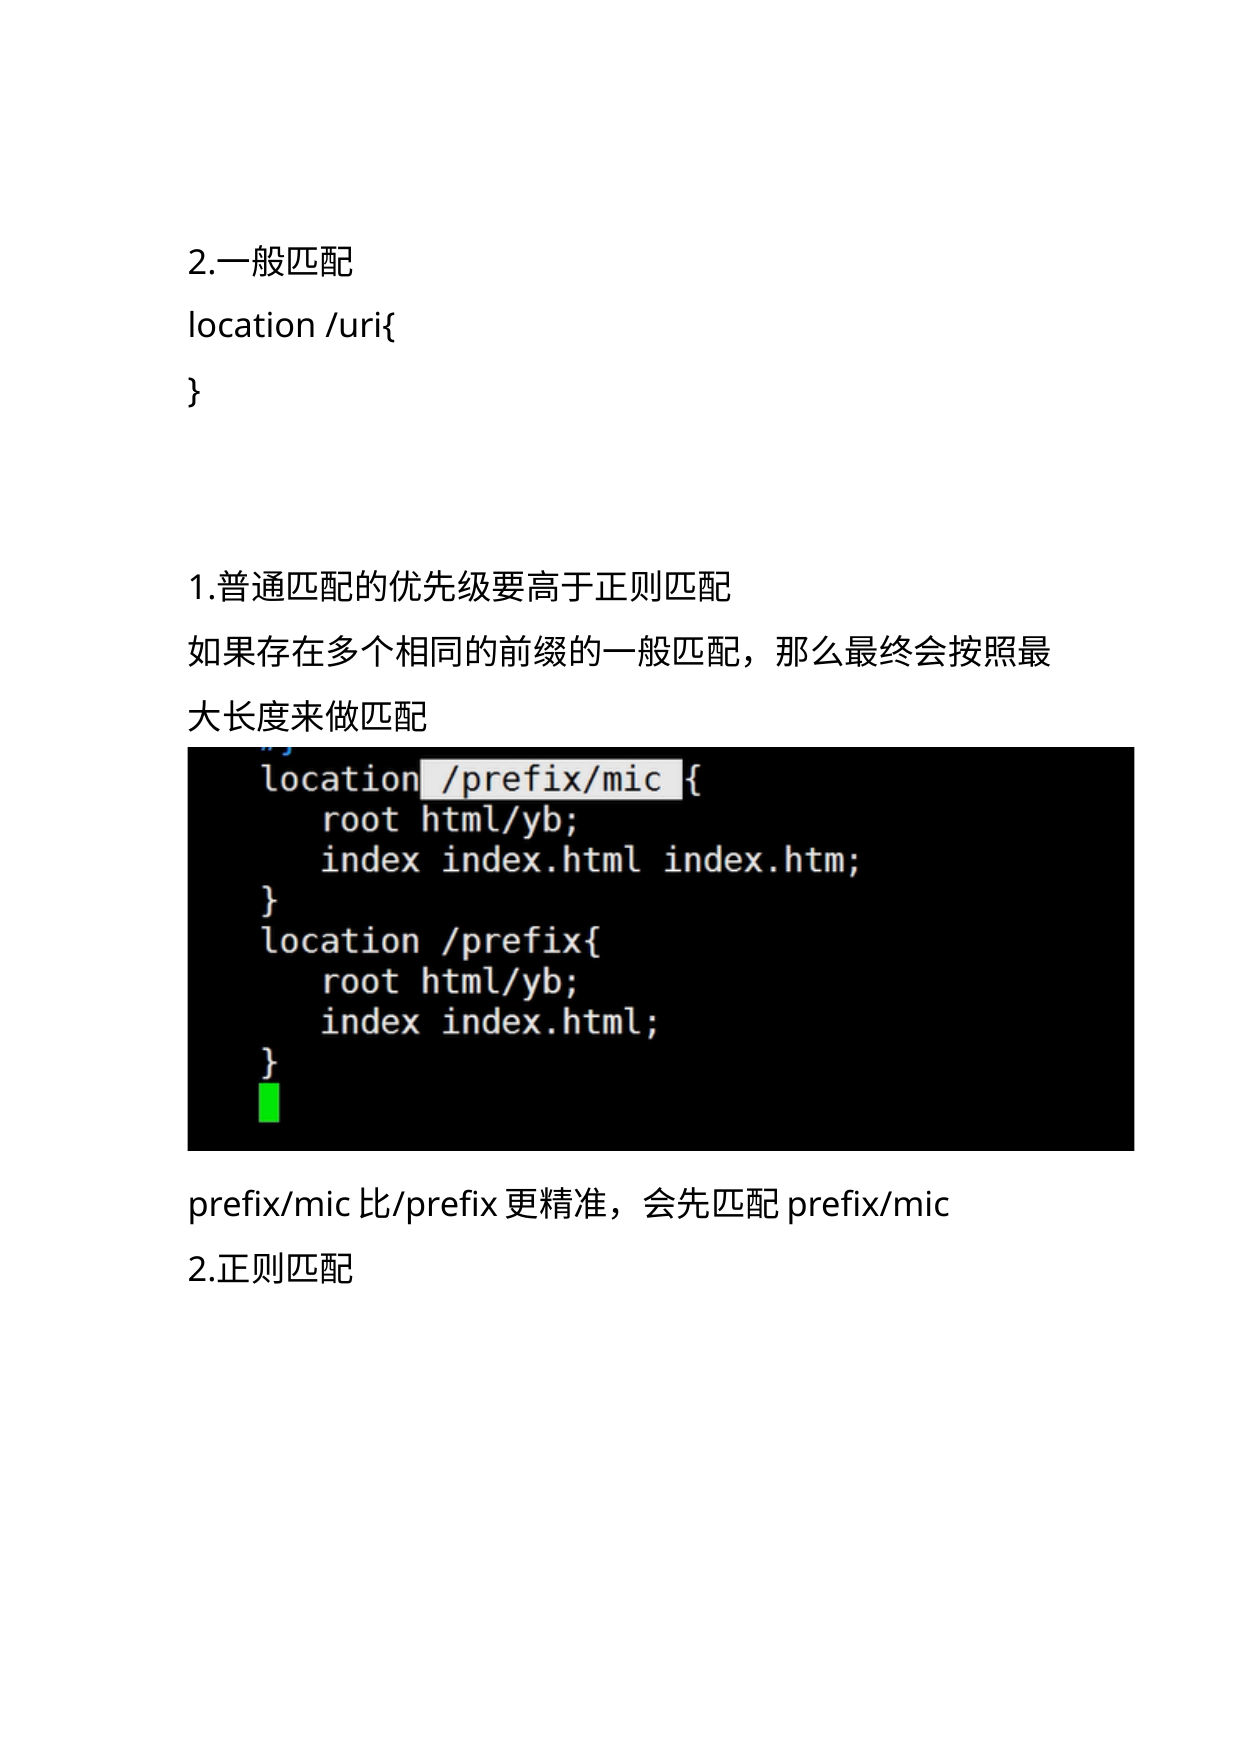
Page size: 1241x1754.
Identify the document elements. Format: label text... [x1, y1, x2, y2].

text } [187, 357, 1053, 422]
text 2.正则匹配 [187, 1234, 1053, 1299]
picture [187, 747, 1135, 1151]
text 2.一般匹配 [187, 227, 1053, 292]
text location /uri{ [187, 292, 1053, 357]
text 1.普通匹配的优先级要高于正则匹配 [187, 552, 1053, 617]
text 如果存在多个相同的前缀的一般匹配，那么最终会按照最大长度来做匹配 [187, 617, 1053, 747]
text prefix/mic比/prefix更精准，会先匹配prefix/mic [187, 1169, 1053, 1234]
